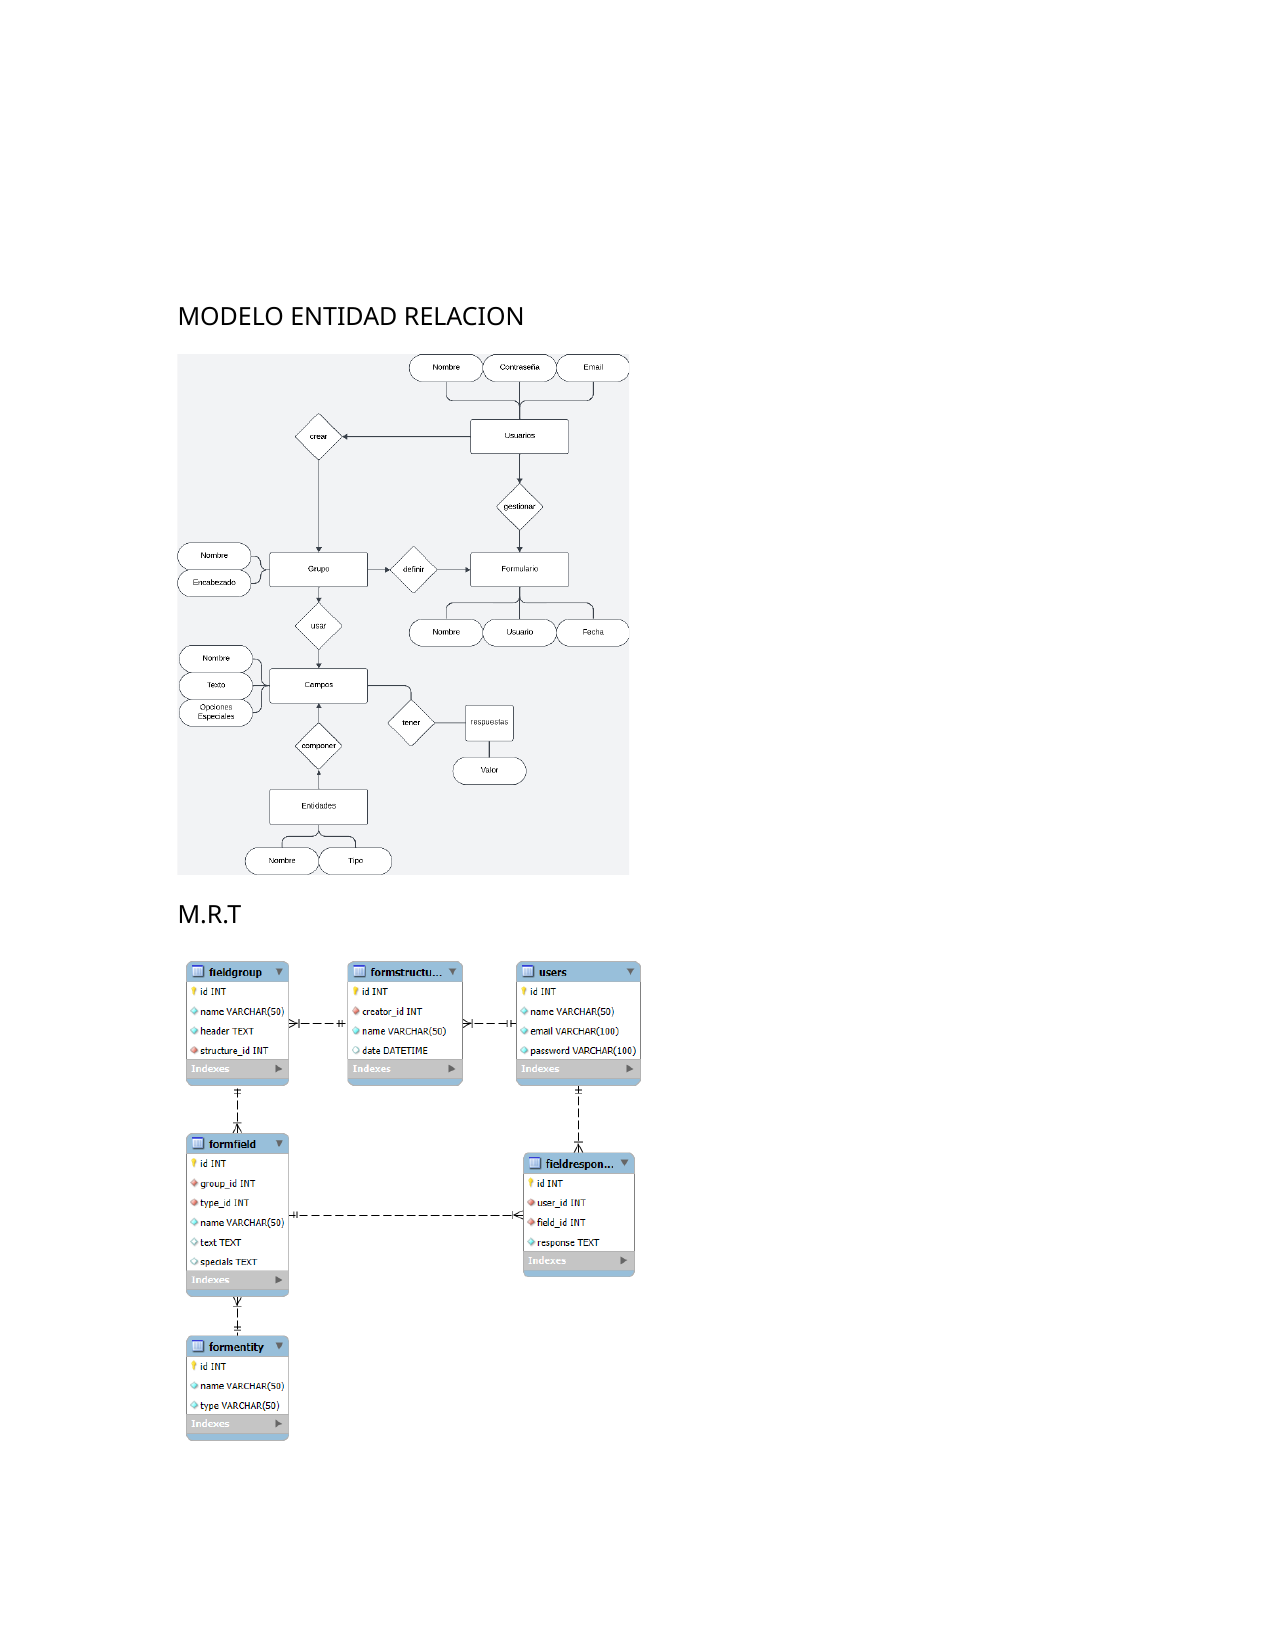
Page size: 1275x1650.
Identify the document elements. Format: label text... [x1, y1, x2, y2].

text MODELO ENTIDAD RELACION [177, 298, 1098, 332]
picture [177, 952, 648, 1448]
picture [177, 354, 630, 875]
text M.R.T [177, 896, 1098, 930]
